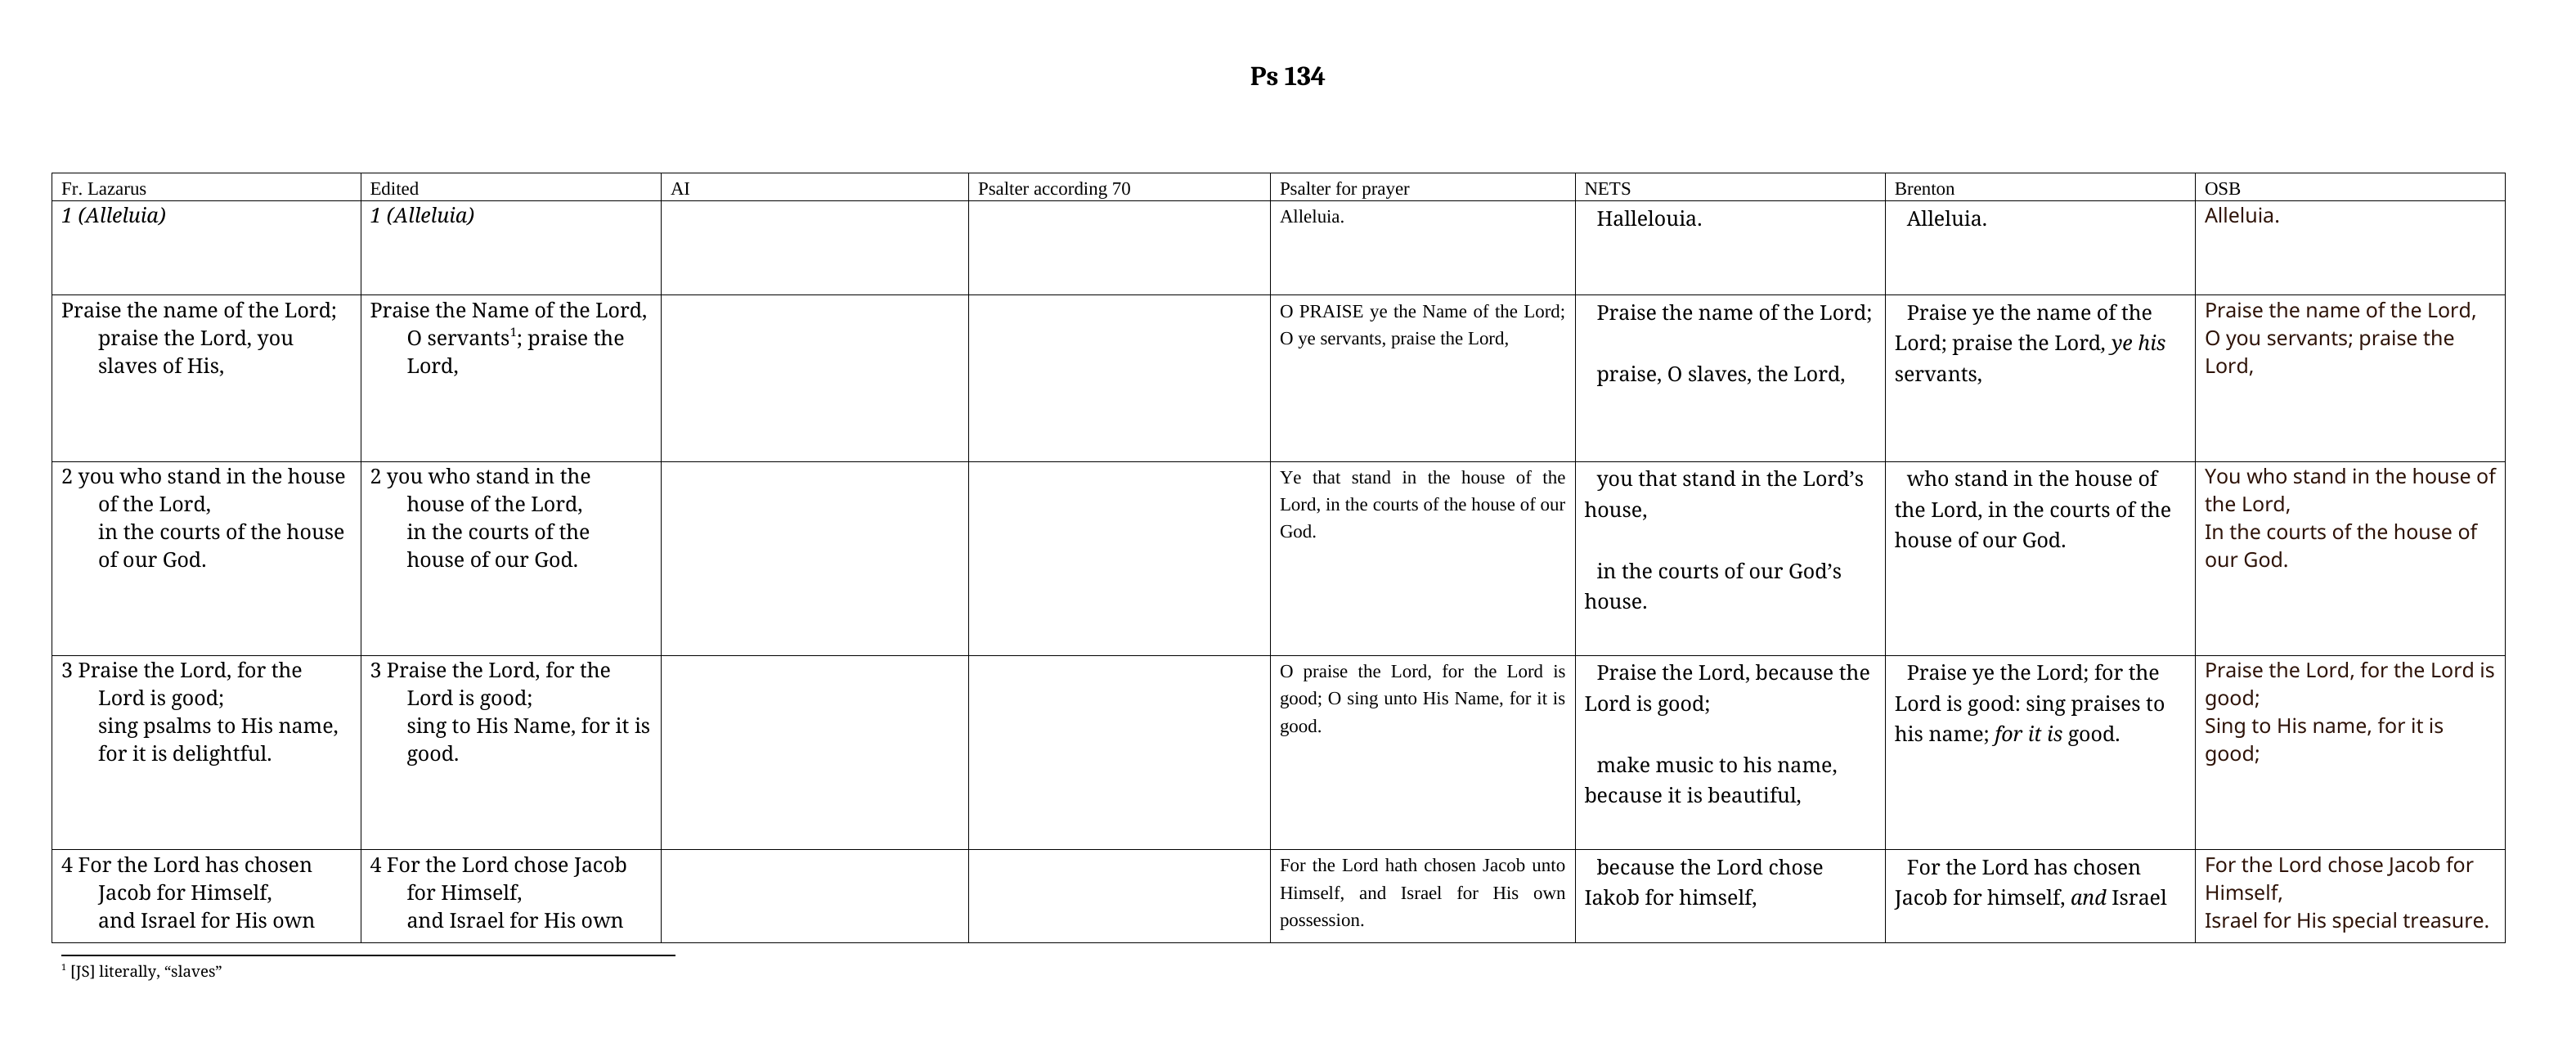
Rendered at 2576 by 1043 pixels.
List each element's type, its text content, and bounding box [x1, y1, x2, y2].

table_header Fr. Lazarus [52, 173, 361, 200]
table_cell because the Lord chose Iakob for himself, Israel as his valued possession, [1576, 850, 1885, 942]
table_cell Ye that stand in the house of the Lord, in the courts of the house of our God. [1271, 462, 1575, 655]
table_cell Praise ye the Lord; for the Lord is good: sing praises to his name; for it is good. [1886, 656, 2195, 849]
table_cell Alleluia. [2196, 201, 2505, 294]
table_header NETS [1576, 173, 1885, 200]
table_cell [662, 850, 968, 942]
table_header Psalter according 70 [969, 173, 1270, 200]
table_cell 2 you who stand in the house of the Lord, in the courts of the house of our God. [361, 462, 661, 655]
table_cell [969, 295, 1270, 461]
table_cell [969, 201, 1270, 294]
table_header Psalter for prayer [1271, 173, 1575, 200]
table_cell You who stand in the house of the Lord, In the courts of the house of our God. [2196, 462, 2505, 655]
table_cell O PRAISE ye the Name of the Lord; O ye servants, praise the Lord, [1271, 295, 1575, 461]
table_cell 3 Praise the Lord, for the Lord is good; sing to His Name, for it is good. [361, 656, 661, 849]
table_cell Alleluia. [1886, 201, 2195, 294]
table_cell [662, 656, 968, 849]
table_header OSB [2196, 173, 2505, 200]
table_cell 1 (Alleluia) [361, 201, 661, 294]
table_cell Praise the Name of the Lord, O servants; praise the Lord, [361, 295, 661, 461]
table_cell [662, 295, 968, 461]
table_cell Alleluia. [1271, 201, 1575, 294]
table_cell 2 you who stand in the house of the Lord, in the courts of the house of our God. [52, 462, 361, 655]
table_cell Praise the name of the Lord; praise the Lord, you slaves of His, [52, 295, 361, 461]
table_cell Praise the Lord, for the Lord is good; Sing to His name, for it is good; [2196, 656, 2505, 849]
table_header AI [662, 173, 968, 200]
table_cell 4 For the Lord has chosen Jacob for Himself, and Israel for His own possession. [52, 850, 361, 942]
table_cell O praise the Lord, for the Lord is good; O sing unto His Name, for it is good. [1271, 656, 1575, 849]
table_cell who stand in the house of the Lord, in the courts of the house of our God. [1886, 462, 2195, 655]
table_cell 3 Praise the Lord, for the Lord is good; sing psalms to His name, for it is delightful. [52, 656, 361, 849]
table_cell Praise the name of the Lord; praise, O slaves, the Lord, [1576, 295, 1885, 461]
table_cell Praise the name of the Lord, O you servants; praise the Lord, [2196, 295, 2505, 461]
table_cell [969, 850, 1270, 942]
table_cell For the Lord hath chosen Jacob unto Himself, and Israel for His own possession. [1271, 850, 1575, 942]
table_cell For the Lord has chosen Jacob for himself, and Israel for his peculiar treasure. [1886, 850, 2195, 942]
table_cell [969, 462, 1270, 655]
table_cell Praise ye the name of the Lord; praise the Lord, ye his servants, [1886, 295, 2195, 461]
table_cell [662, 462, 968, 655]
table_cell For the Lord chose Jacob for Himself, Israel for His special treasure. [2196, 850, 2505, 942]
table_cell Praise the Lord, because the Lord is good; make music to his name, because it is beautiful, [1576, 656, 1885, 849]
table_cell [969, 656, 1270, 849]
table_header Brenton [1886, 173, 2195, 200]
subtitle Ps 134 [61, 61, 2515, 92]
table_cell Hallelouia. [1576, 201, 1885, 294]
table_header Edited [361, 173, 661, 200]
table_cell 1 (Alleluia) [52, 201, 361, 294]
table_cell 4 For the Lord chose Jacob for Himself, and Israel for His own possession, [361, 850, 661, 942]
table_cell you that stand in the Lord’s house, in the courts of our God’s house. [1576, 462, 1885, 655]
table_cell [662, 201, 968, 294]
